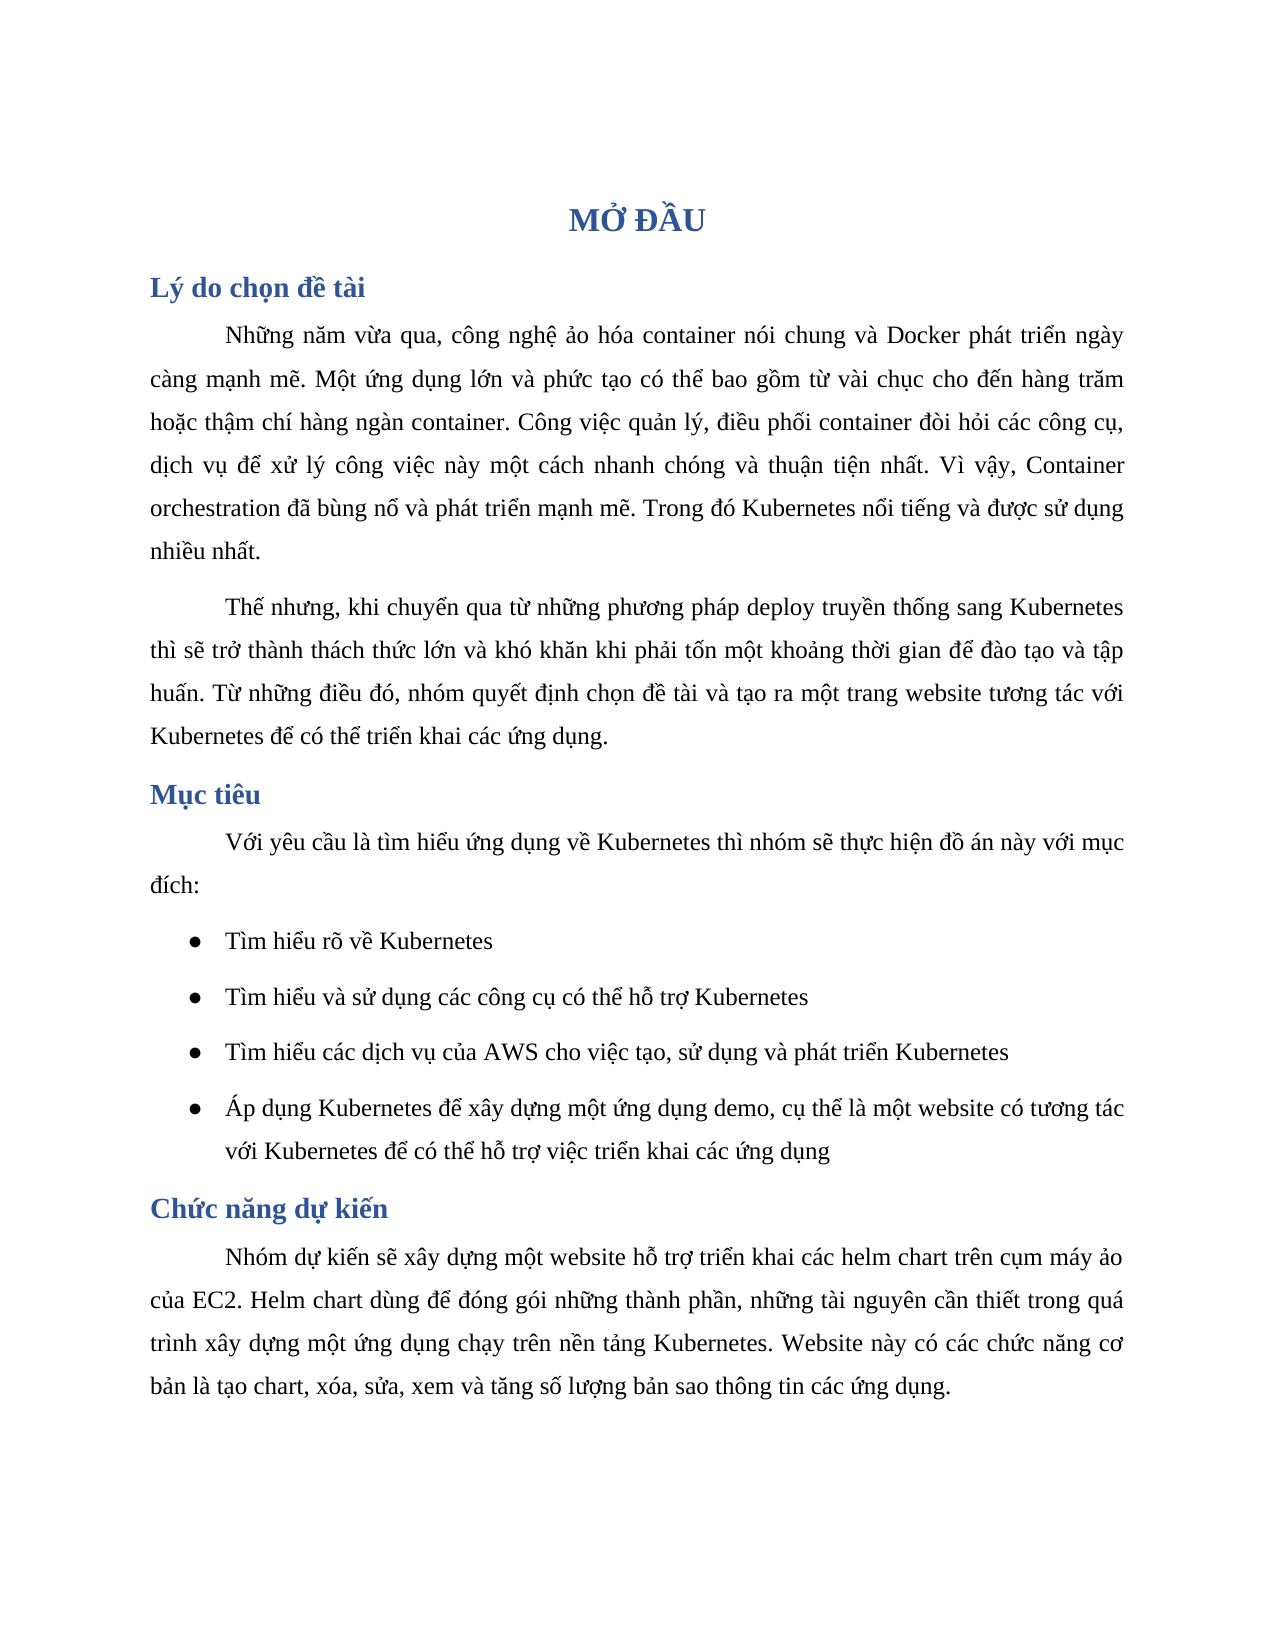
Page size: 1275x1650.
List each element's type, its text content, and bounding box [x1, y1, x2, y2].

list Tìm hiểu các dịch vụ của AWS cho việc tạo, sử dụng và phát triển Kubernetes [187, 1037, 1125, 1066]
list Tìm hiểu rõ về Kubernetes [187, 926, 1125, 955]
subtitle Chức năng dự kiến [150, 1192, 1125, 1225]
text Những năm vừa qua, công nghệ ảo hóa container nói chung và Docker phát triển ngày càng mạnh mẽ. Một ứng dụng lớn và phức tạo có thể bao gồm từ vài chục cho đến hàng trăm hoặc thậm chí hàng ngàn container. Công việc quản lý, điều phối container đòi hỏi các công cụ, dịch vụ để xử lý công việc này một cách nhanh chóng và thuận tiện nhất. Vì vậy, Container orchestration đã bùng nổ và phát triển mạnh mẽ. Trong đó Kubernetes nổi tiếng và được sử dụng nhiều nhất. [150, 321, 1125, 565]
subtitle MỞ ĐẦU [150, 200, 1125, 239]
text Thế nhưng, khi chuyển qua từ những phương pháp deploy truyền thống sang Kubernetes thì sẽ trở thành thách thức lớn và khó khăn khi phải tốn một khoảng thời gian để đào tạo và tập huấn. Từ những điều đó, nhóm quyết định chọn đề tài và tạo ra một trang website tương tác với Kubernetes để có thể triển khai các ứng dụng. [150, 592, 1125, 750]
subtitle Mục tiêu [150, 777, 1125, 810]
list Tìm hiểu và sử dụng các công cụ có thể hỗ trợ Kubernetes [187, 982, 1125, 1010]
subtitle Lý do chọn đề tài [150, 270, 1125, 304]
text Nhóm dự kiến sẽ xây dựng một website hỗ trợ triển khai các helm chart trên cụm máy ảo của EC2. Helm chart dùng để đóng gói những thành phần, những tài nguyên cần thiết trong quá trình xây dựng một ứng dụng chạy trên nền tảng Kubernetes. Website này có các chức năng cơ bản là tạo chart, xóa, sửa, xem và tăng số lượng bản sao thông tin các ứng dụng. [150, 1242, 1125, 1400]
list Áp dụng Kubernetes để xây dựng một ứng dụng demo, cụ thể là một website có tương tác với Kubernetes để có thể hỗ trợ việc triển khai các ứng dụng [187, 1093, 1125, 1165]
text Với yêu cầu là tìm hiểu ứng dụng về Kubernetes thì nhóm sẽ thực hiện đồ án này với mục đích: [150, 827, 1125, 899]
